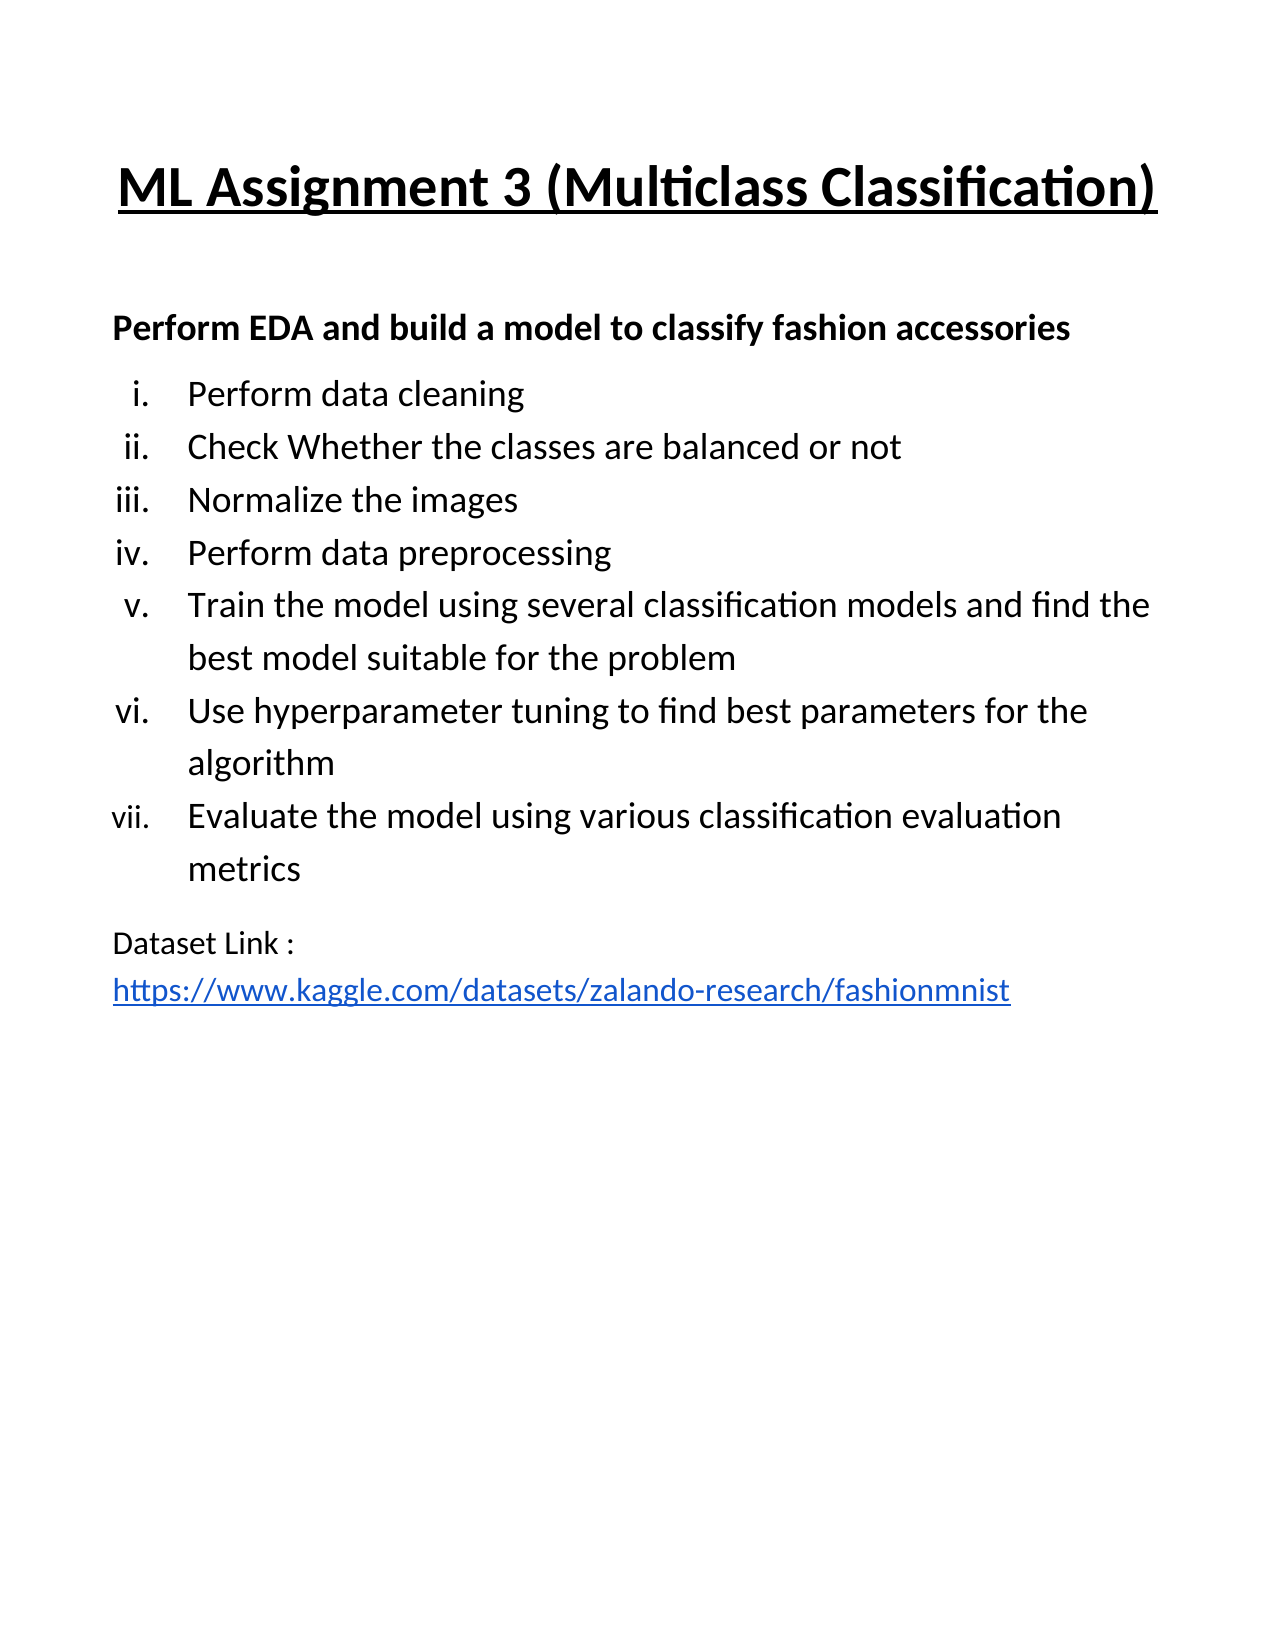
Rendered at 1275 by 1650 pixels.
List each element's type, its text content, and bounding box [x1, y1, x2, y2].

text Perform EDA and build a model to classify fashion accessories [112, 304, 1162, 350]
list Perform data preprocessing [150, 528, 1162, 574]
text ML Assignment 3 (Multiclass Classification) [112, 150, 1162, 221]
list Normalize the images [150, 476, 1162, 522]
list Evaluate the model using various classification evaluation metrics [150, 792, 1162, 891]
list Check Whether the classes are balanced or not [150, 423, 1162, 469]
list Use hyperparameter tuning to find best parameters for the algorithm [150, 687, 1162, 785]
list Perform data cleaning [150, 370, 1162, 416]
text Dataset Link : https://www.kaggle.com/datasets/zalando-research/fashionmnist [112, 922, 1162, 1010]
list Train the model using several classification models and find the best model suitable for the problem [150, 581, 1162, 680]
